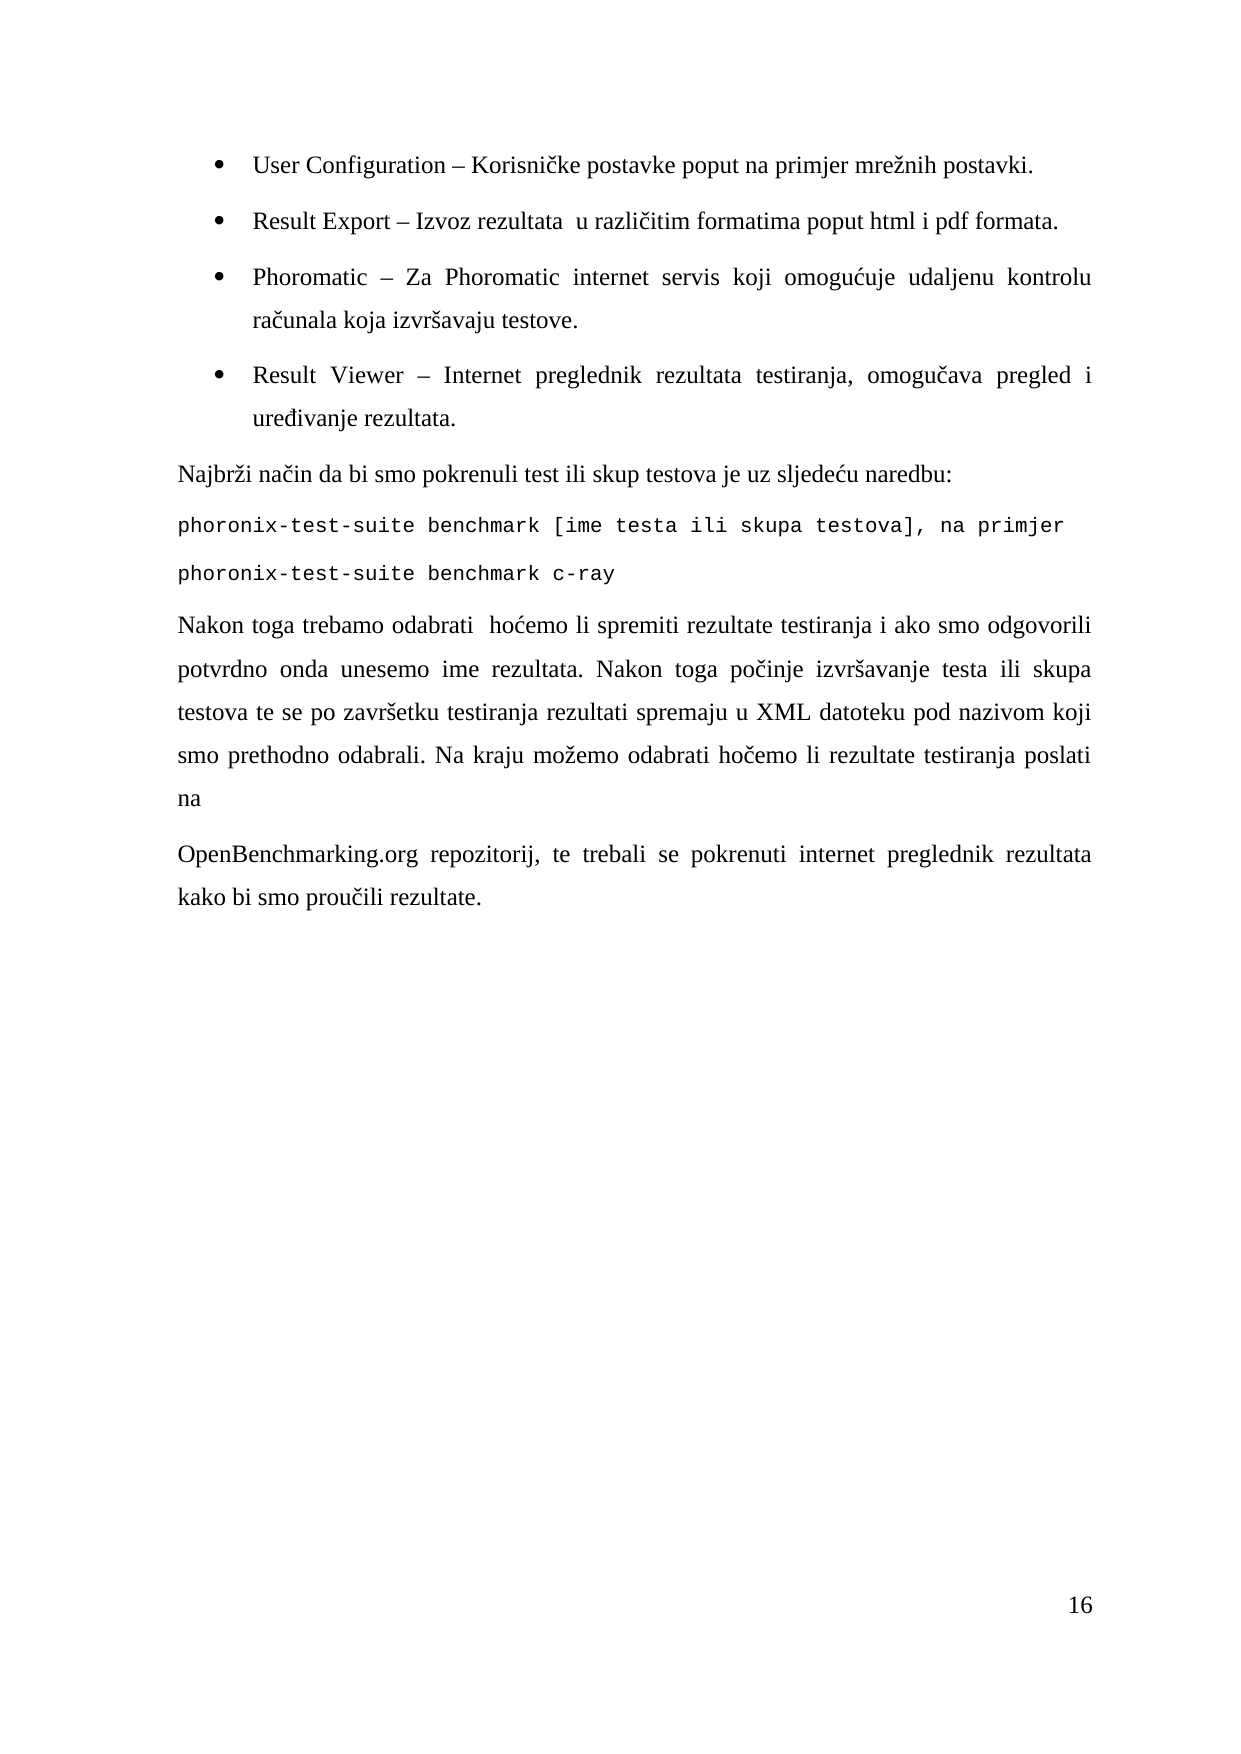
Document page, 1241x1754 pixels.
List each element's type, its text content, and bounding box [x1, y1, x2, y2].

text OpenBenchmarking.org repozitorij, te trebali se pokrenuti internet preglednik rezultata kako bi smo proučili rezultate. [177, 839, 1092, 911]
text phoronix-test-suite benchmark c-ray [177, 563, 1092, 586]
list User Configuration – Korisničke postavke poput na primjer mrežnih postavki. [215, 150, 1092, 179]
list Result Viewer – Internet preglednik rezultata testiranja, omogučava pregled i uređivanje rezultata. [215, 360, 1092, 432]
text Najbrži način da bi smo pokrenuli test ili skup testova je uz sljedeću naredbu: [177, 459, 1092, 488]
list Result Export – Izvoz rezultata u različitim formatima poput html i pdf formata. [215, 206, 1092, 235]
text phoronix-test-suite benchmark [ime testa ili skupa testova], na primjer [177, 515, 1092, 538]
text Nakon toga trebamo odabrati hoćemo li spremiti rezultate testiranja i ako smo odgovorili potvrdno onda unesemo ime rezultata. Nakon toga počinje izvršavanje testa ili skupa testova te se po završetku testiranja rezultati spremaju u XML datoteku pod nazivom koji smo prethodno odabrali. Na kraju možemo odabrati hočemo li rezultate testiranja poslati na [177, 611, 1092, 812]
list Phoromatic – Za Phoromatic internet servis koji omogućuje udaljenu kontrolu računala koja izvršavaju testove. [215, 262, 1092, 333]
